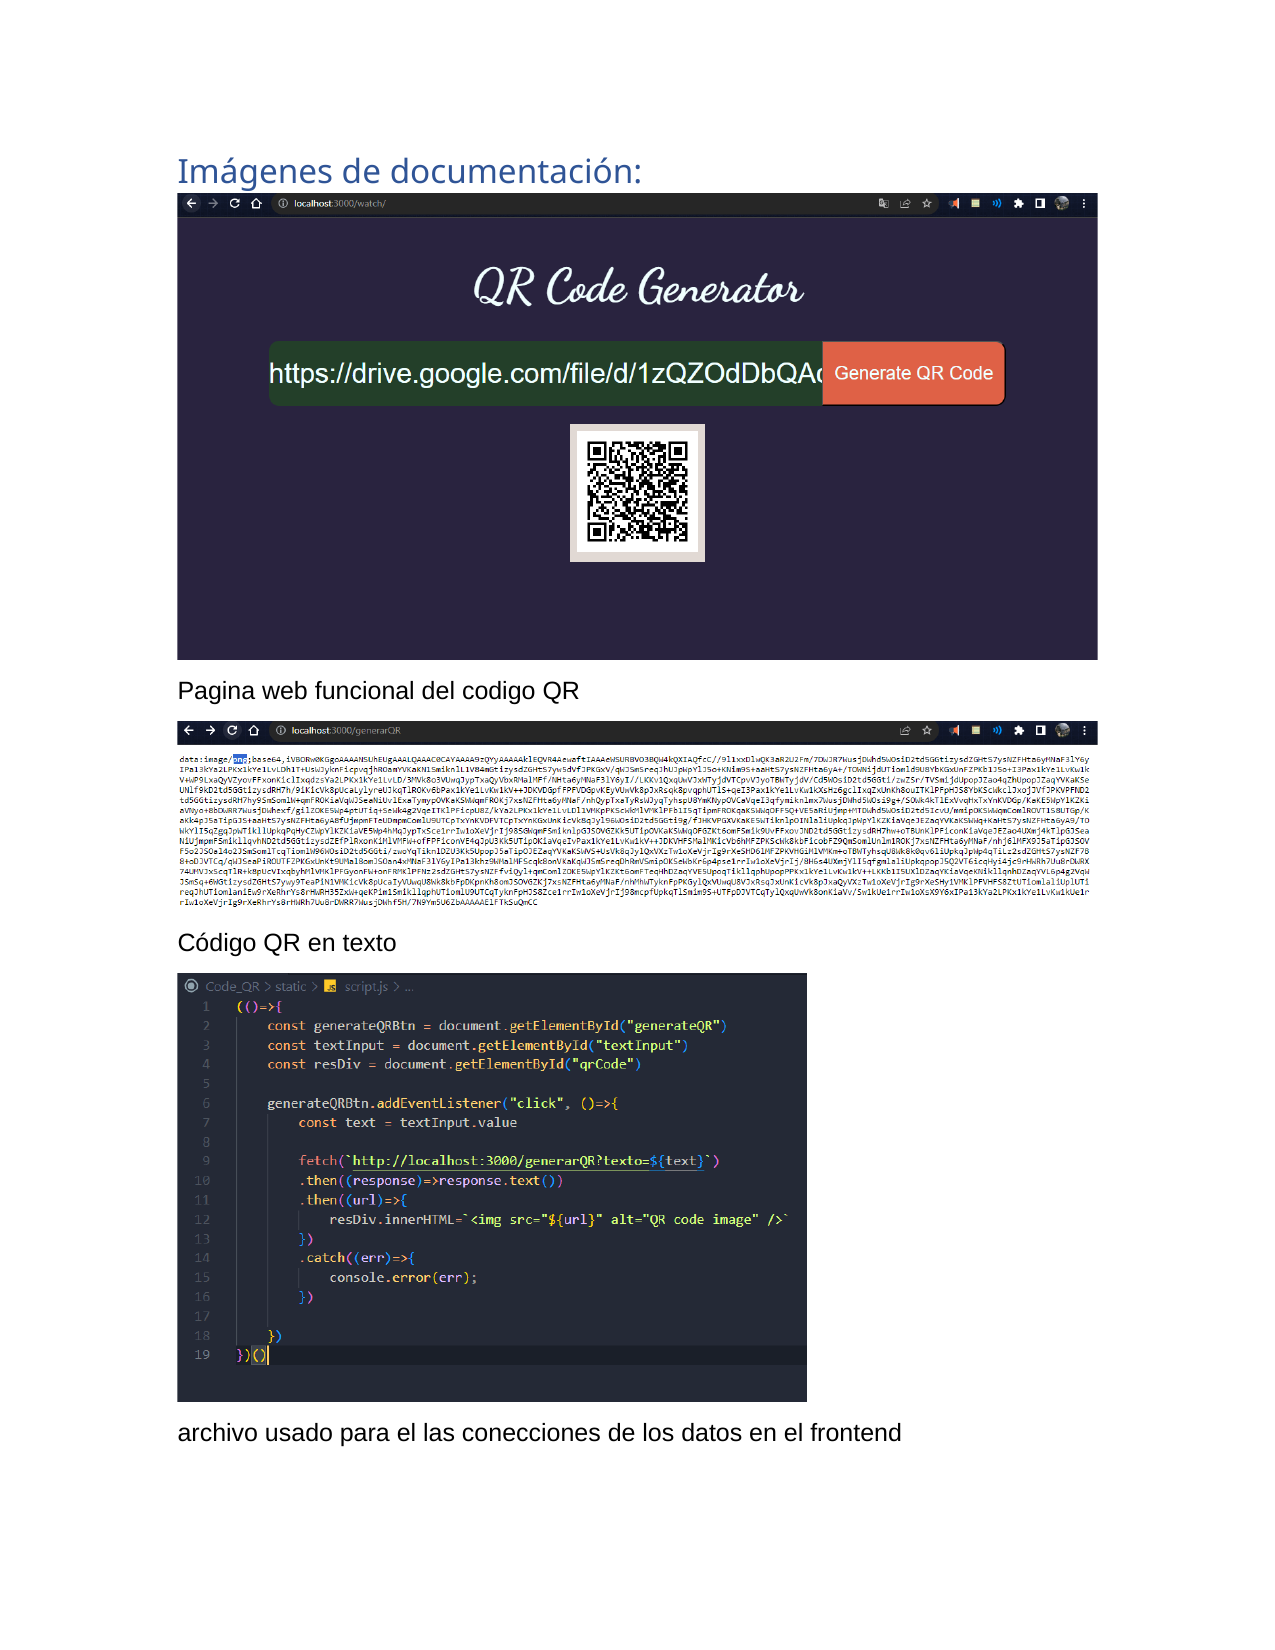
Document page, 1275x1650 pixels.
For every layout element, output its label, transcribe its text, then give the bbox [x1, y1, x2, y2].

text Código QR en texto [177, 928, 1098, 957]
picture [177, 973, 807, 1402]
text archivo usado para el las conecciones de los datos en el frontend [177, 1418, 1098, 1447]
text Pagina web funcional del codigo QR [177, 676, 1098, 705]
picture [177, 193, 1098, 660]
picture [177, 721, 1098, 912]
subtitle Imágenes de documentación: [177, 148, 1098, 193]
